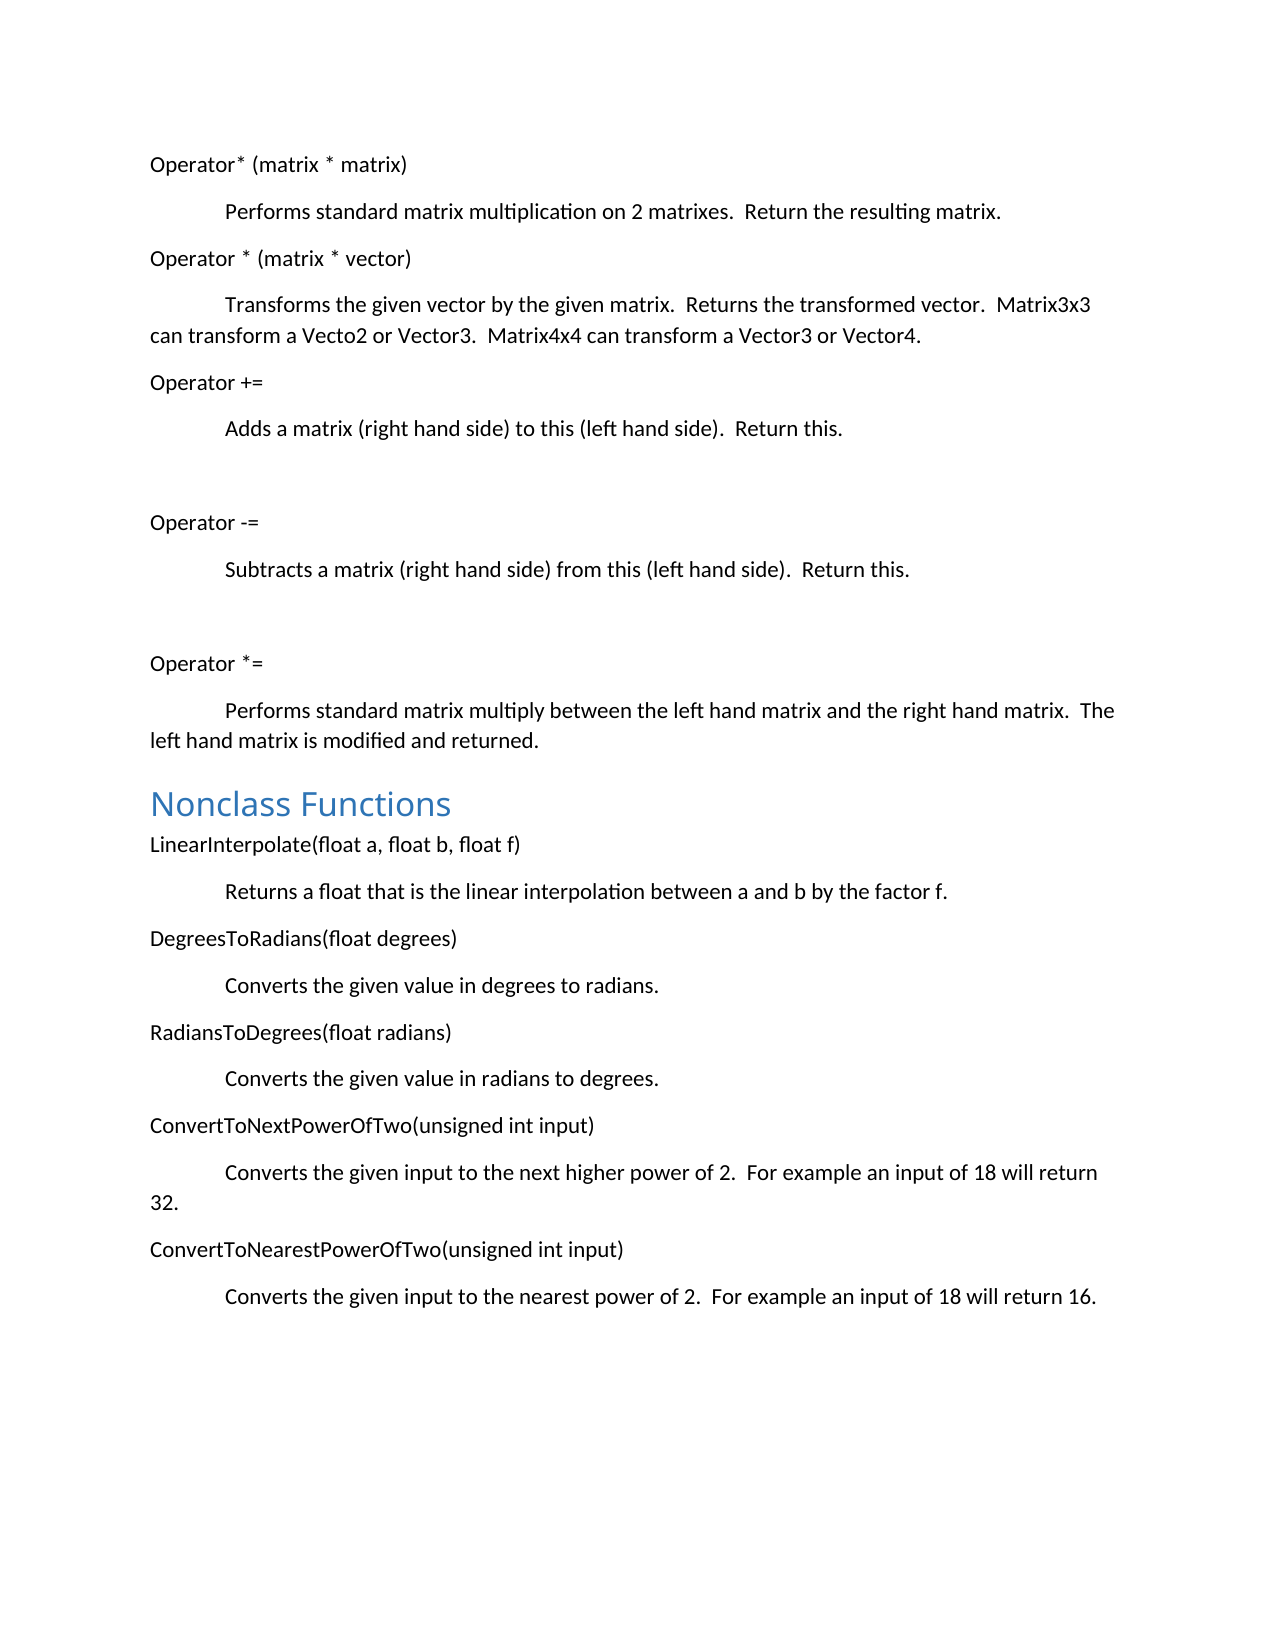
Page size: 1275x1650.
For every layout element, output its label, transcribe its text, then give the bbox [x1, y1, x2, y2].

text Converts the given value in radians to degrees. [150, 1064, 1125, 1093]
text Subtracts a matrix (right hand side) from this (left hand side). Return this. [150, 555, 1125, 583]
text Returns a float that is the linear interpolation between a and b by the factor f. [150, 877, 1125, 905]
text Operator -= [150, 508, 1125, 536]
text Operator* (matrix * matrix) [150, 150, 1125, 178]
text DegreesToRadians(float degrees) [150, 924, 1125, 952]
text Adds a matrix (right hand side) to this (left hand side). Return this. [150, 414, 1125, 443]
text Performs standard matrix multiplication on 2 matrixes. Return the resulting matrix. [150, 197, 1125, 225]
text Operator += [150, 368, 1125, 396]
text Performs standard matrix multiply between the left hand matrix and the right hand matrix. The left hand matrix is modified and returned. [150, 696, 1125, 754]
subtitle Nonclass Functions [150, 781, 1125, 827]
text Transforms the given vector by the given matrix. Returns the transformed vector. Matrix3x3 can transform a Vecto2 or Vector3. Matrix4x4 can transform a Vector3 or Vector4. [150, 291, 1125, 349]
text Converts the given input to the nearest power of 2. For example an input of 18 will return 16. [150, 1282, 1125, 1310]
text LinearInterpolate(float a, float b, float f) [150, 830, 1125, 858]
text Operator * (matrix * vector) [150, 244, 1125, 272]
text RadiansToDegrees(float radians) [150, 1018, 1125, 1046]
text Converts the given input to the next higher power of 2. For example an input of 18 will return 32. [150, 1158, 1125, 1217]
text Converts the given value in degrees to radians. [150, 971, 1125, 999]
text Operator *= [150, 649, 1125, 677]
text ConvertToNearestPowerOfTwo(unsigned int input) [150, 1235, 1125, 1263]
text ConvertToNextPowerOfTwo(unsigned int input) [150, 1111, 1125, 1139]
